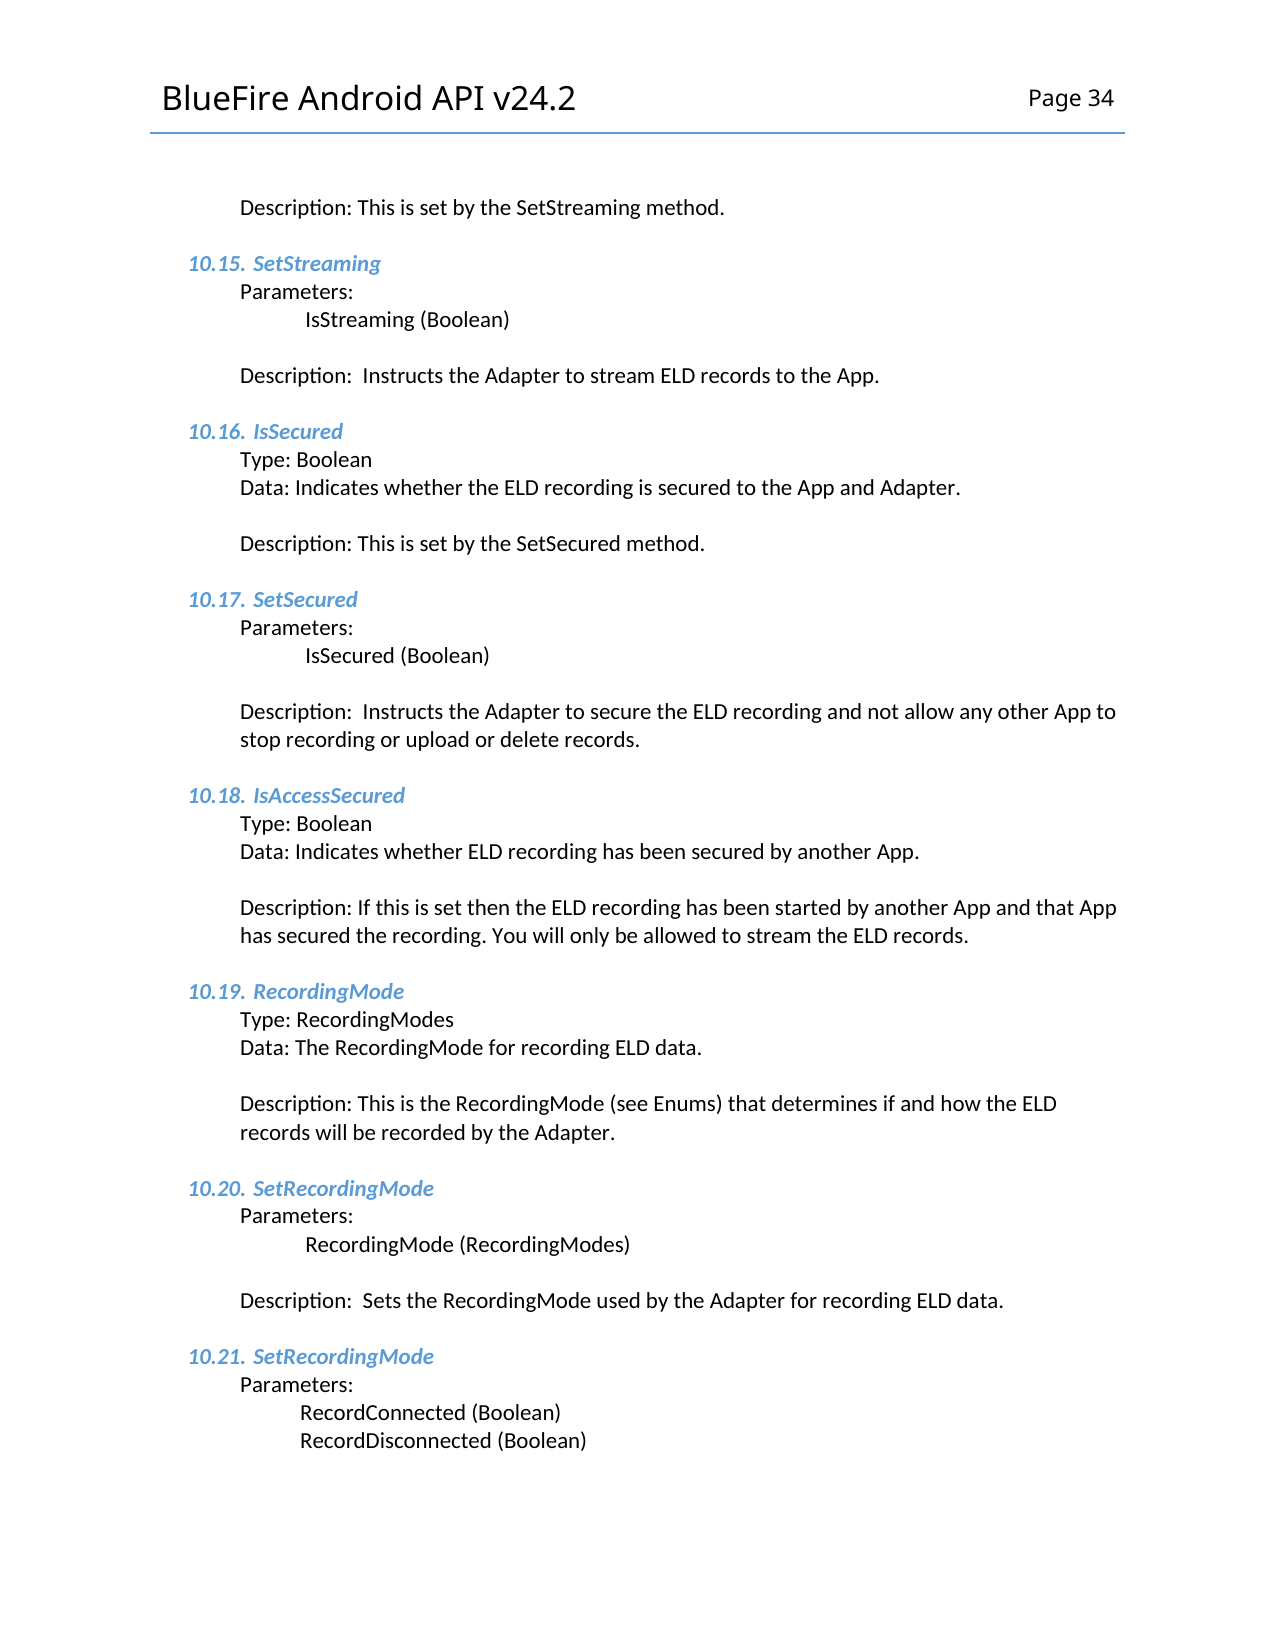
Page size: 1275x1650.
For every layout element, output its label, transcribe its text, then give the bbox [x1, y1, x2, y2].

text Description: Instructs the Adapter to secure the ELD recording and not allow any other App to stop recording or upload or delete records. [240, 697, 1125, 753]
text Data: Indicates whether the ELD recording is secured to the App and Adapter. [240, 473, 1125, 501]
text IsSecured (Boolean) [300, 641, 1125, 669]
text Description: Instructs the Adapter to stream ELD records to the App. [240, 361, 1125, 389]
list RecordingMode [187, 977, 1125, 1006]
text Data: The RecordingMode for recording ELD data. [240, 1033, 1125, 1062]
list IsSecured [187, 417, 1125, 445]
text Data: Indicates whether ELD recording has been secured by another App. [240, 837, 1125, 865]
text Parameters: [240, 1202, 1125, 1230]
text Description: This is set by the SetSecured method. [240, 529, 1125, 585]
text Type: Boolean [240, 445, 1125, 473]
list SetRecordingMode [187, 1342, 1125, 1370]
text Parameters: [240, 277, 1125, 305]
text IsStreaming (Boolean) [300, 305, 1125, 333]
text Description: This is the RecordingMode (see Enums) that determines if and how the ELD records will be recorded by the Adapter. [240, 1089, 1125, 1174]
text Description: Sets the RecordingMode used by the Adapter for recording ELD data. [240, 1286, 1125, 1314]
text RecordDisconnected (Boolean) [300, 1426, 1125, 1454]
text Type: Boolean [240, 809, 1125, 837]
list IsAccessSecured [187, 781, 1125, 809]
text Parameters: [240, 1370, 1125, 1398]
text RecordingMode (RecordingModes) [300, 1230, 1125, 1258]
text Description: If this is set then the ELD recording has been started by another App and that App has secured the recording. You will only be allowed to stream the ELD records. [240, 893, 1125, 949]
list SetStreaming [187, 249, 1125, 277]
list SetRecordingMode [187, 1174, 1125, 1202]
text RecordConnected (Boolean) [300, 1398, 1125, 1426]
list SetSecured [187, 585, 1125, 613]
text Parameters: [240, 613, 1125, 641]
text Description: This is set by the SetStreaming method. [240, 193, 1125, 249]
text Type: RecordingModes [240, 1006, 1125, 1033]
